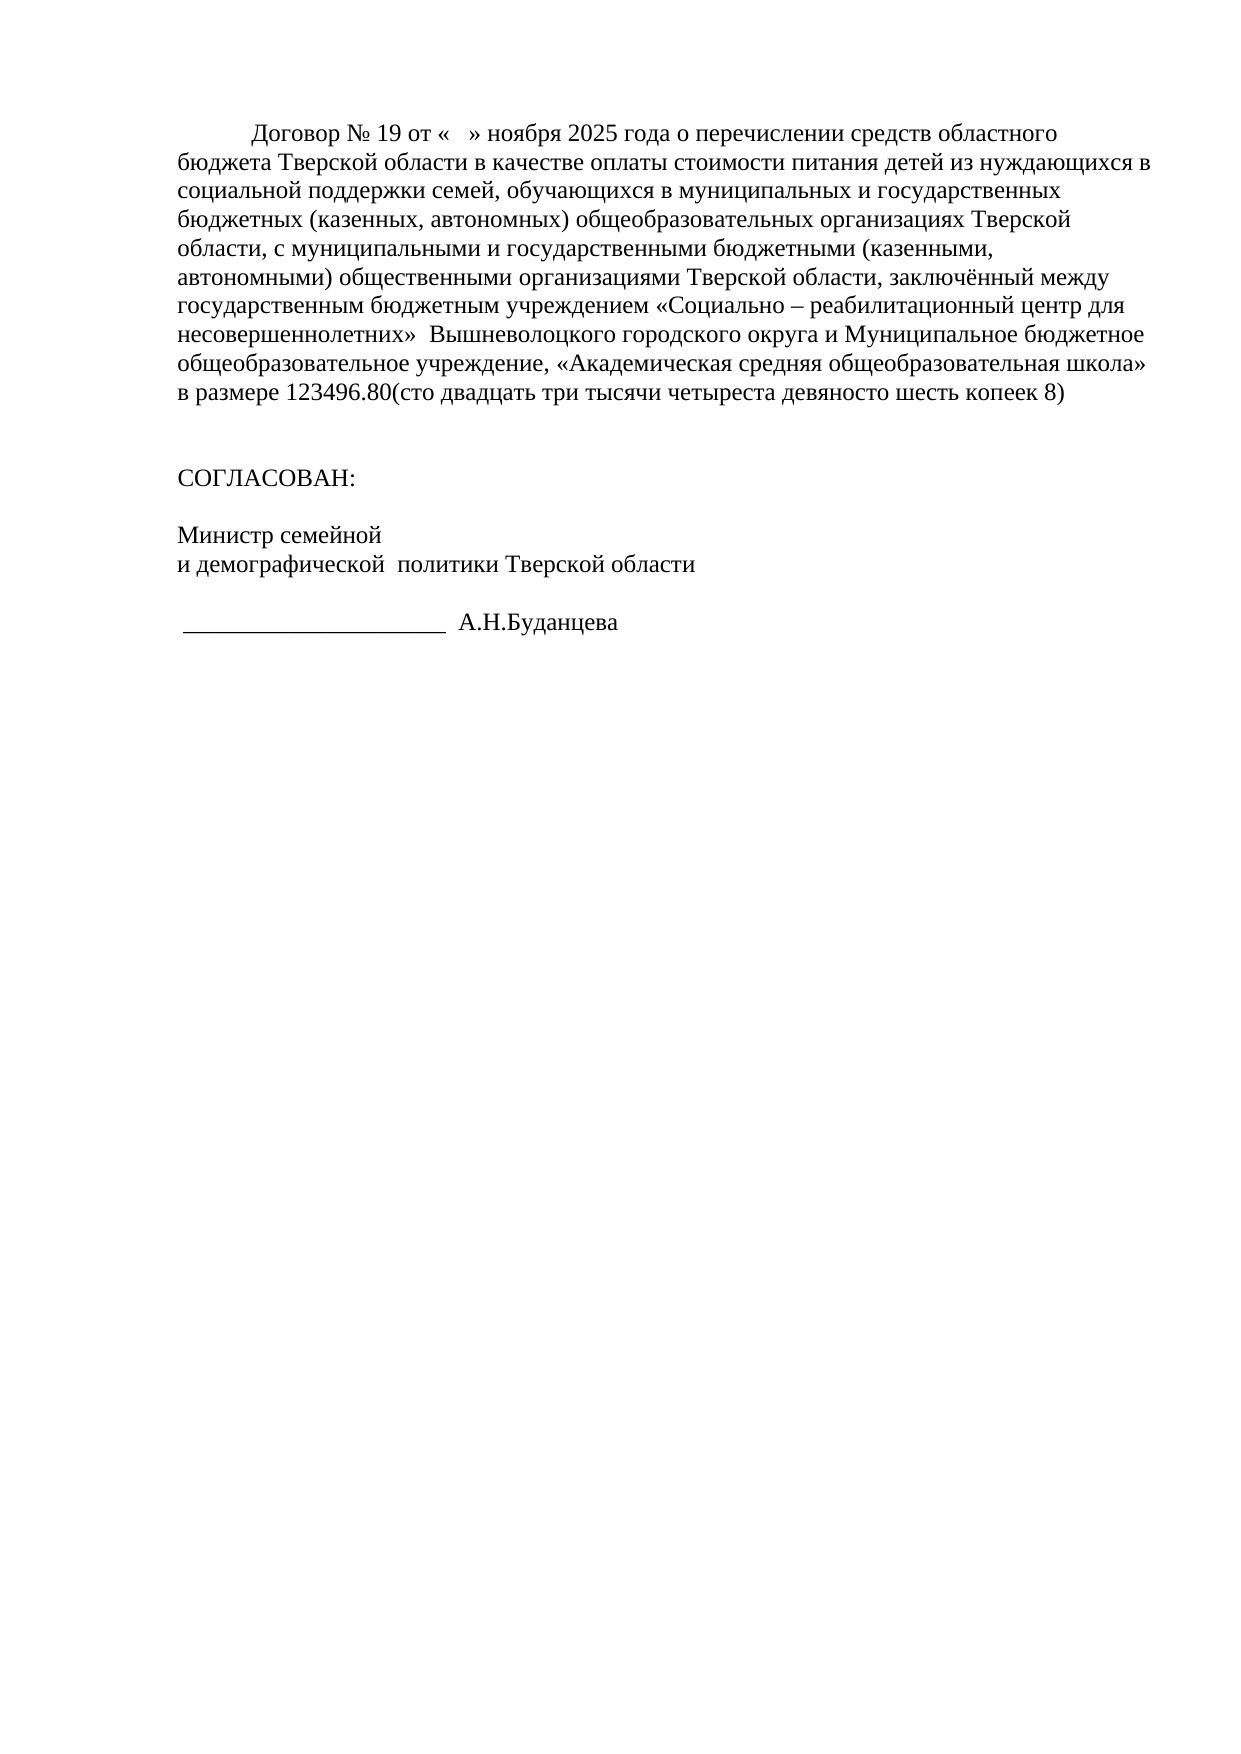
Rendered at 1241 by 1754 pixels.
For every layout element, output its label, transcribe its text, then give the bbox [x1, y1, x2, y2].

text СОГЛАСОВАН: [177, 463, 1152, 492]
text _____________________ А.Н.Буданцева [177, 607, 1152, 636]
text Министр семейной [177, 521, 1152, 549]
text Договор № 19 от « » ноября 2025 года о перечислении средств областного бюджета Тверской области в качестве оплаты стоимости питания детей из нуждающихся в социальной поддержки семей, обучающихся в муниципальных и государственных бюджетных (казенных, автономных) общеобразовательных организациях Тверской области, с муниципальными и государственными бюджетными (казенными, автономными) общественными организациями Тверской области, заключённый между государственным бюджетным учреждением «Социально – реабилитационный центр для несовершеннолетних» Вышневолоцкого городского округа и Муниципальное бюджетное общеобразовательное учреждение, «Академическая средняя общеобразовательная школа» в размере 123496.80(сто двадцать три тысячи четыреста девяносто шесть копеек 8) [177, 118, 1152, 406]
text и демографической политики Тверской области [177, 549, 1152, 578]
